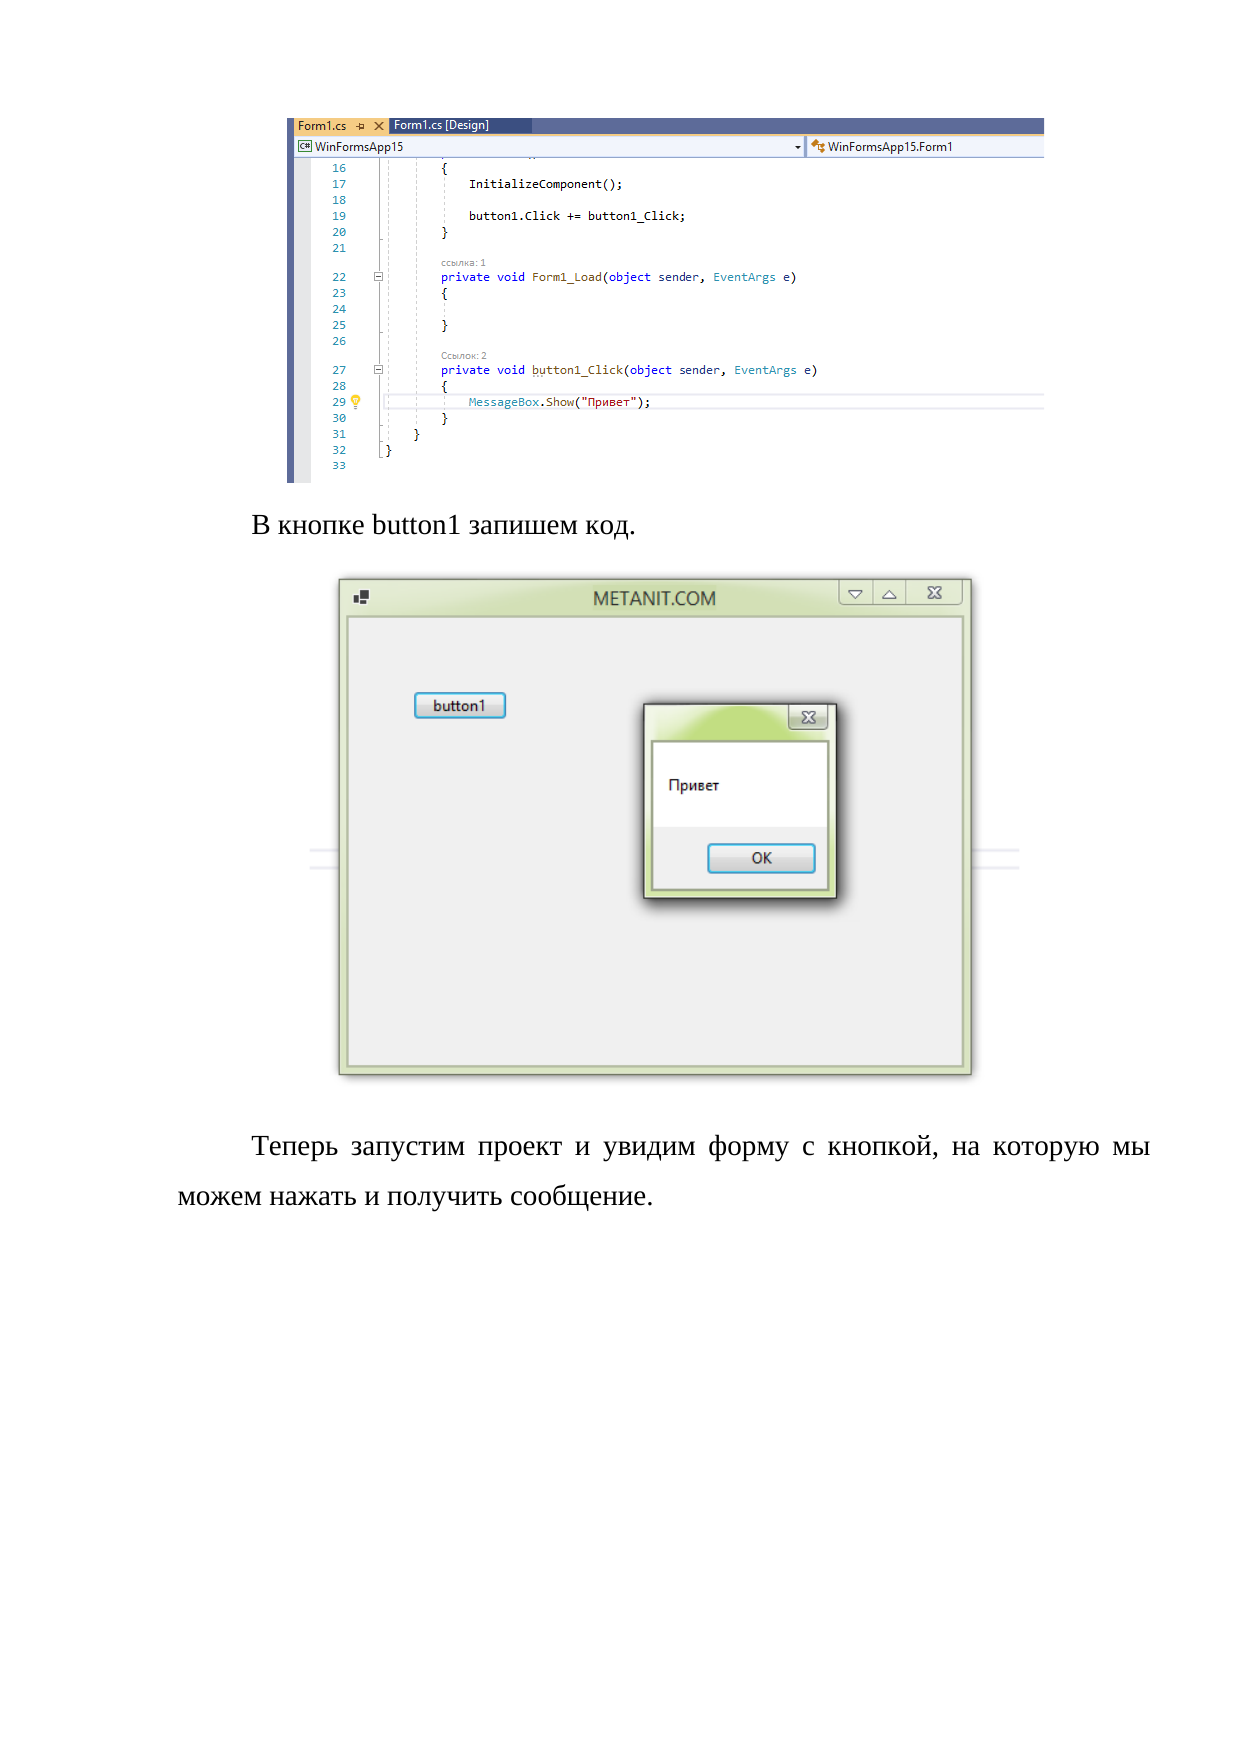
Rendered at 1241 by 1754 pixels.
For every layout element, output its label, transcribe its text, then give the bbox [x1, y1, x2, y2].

text Теперь запустим проект и увидим форму с кнопкой, на которую мы можем нажать и получить сообщение. [177, 1128, 1152, 1212]
picture [309, 557, 1020, 1103]
text В кнопке button1 запишем код. [177, 507, 1152, 541]
picture [287, 118, 1045, 483]
